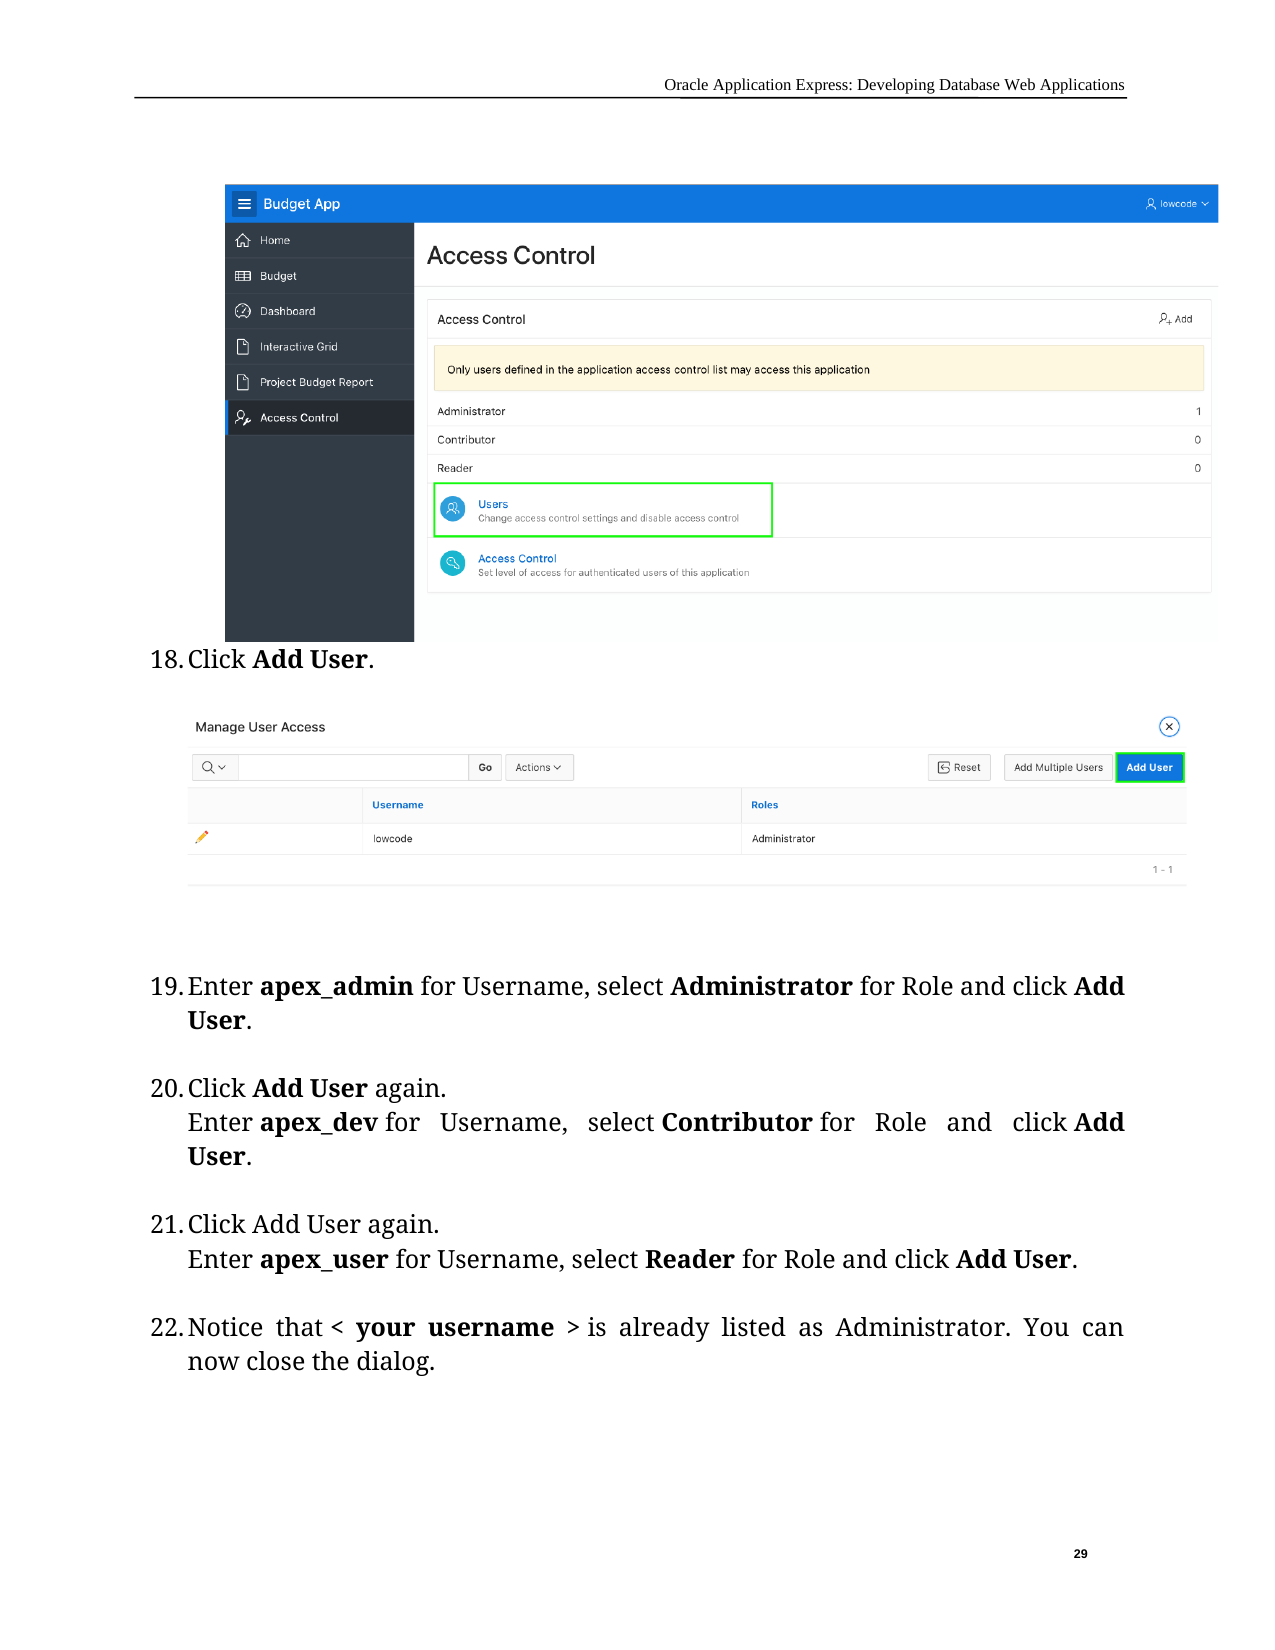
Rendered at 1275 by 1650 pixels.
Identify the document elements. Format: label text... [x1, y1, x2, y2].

list Enter apex_admin for Username, select Administrator for Role and click Add User. [150, 969, 1125, 1071]
list Click Add User again. Enter apex_dev for Username, select Contributor for Role and click Add User. [150, 1071, 1125, 1207]
list Click Add User again. Enter apex_user for Username, select Reader for Role and click Add User. [150, 1207, 1125, 1309]
picture [225, 184, 1219, 642]
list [150, 1309, 1125, 1412]
picture [187, 710, 1187, 935]
